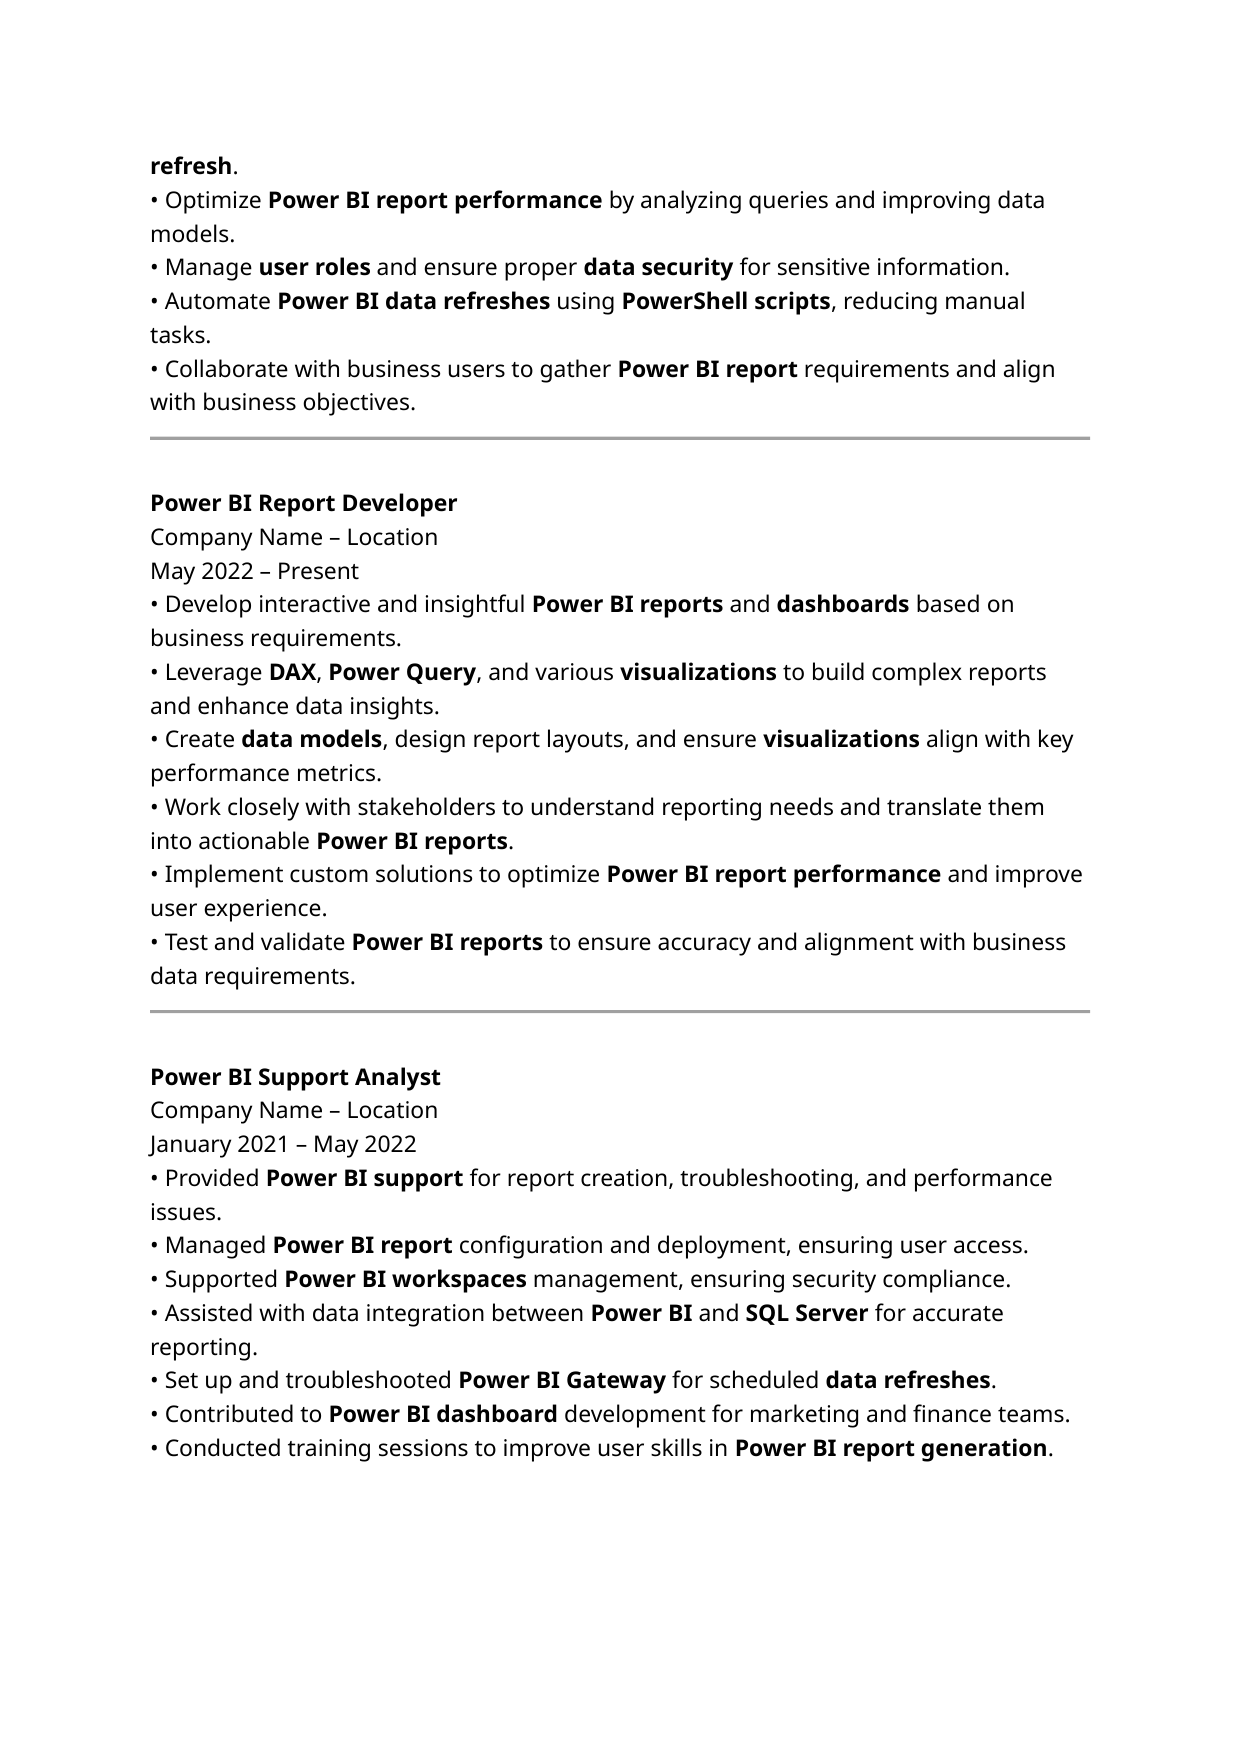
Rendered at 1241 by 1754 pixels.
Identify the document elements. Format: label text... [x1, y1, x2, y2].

text Power BI Report Developer Company Name – Location May 2022 – Present • Develop interactive and insightful Power BI reports and dashboards based on business requirements. • Leverage DAX, Power Query, and various visualizations to build complex reports and enhance data insights. • Create data models, design report layouts, and ensure visualizations align with key performance metrics. • Work closely with stakeholders to understand reporting needs and translate them into actionable Power BI reports. • Implement custom solutions to optimize Power BI report performance and improve user experience. • Test and validate Power BI reports to ensure accuracy and alignment with business data requirements. [150, 487, 1090, 991]
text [150, 150, 1090, 417]
text Power BI Support Analyst Company Name – Location January 2021 – May 2022 • Provided Power BI support for report creation, troubleshooting, and performance issues. • Managed Power BI report configuration and deployment, ensuring user access. • Supported Power BI workspaces management, ensuring security compliance. • Assisted with data integration between Power BI and SQL Server for accurate reporting. • Set up and troubleshooted Power BI Gateway for scheduled data refreshes. • Contributed to Power BI dashboard development for marketing and finance teams. • Conducted training sessions to improve user skills in Power BI report generation. [150, 1060, 1090, 1463]
